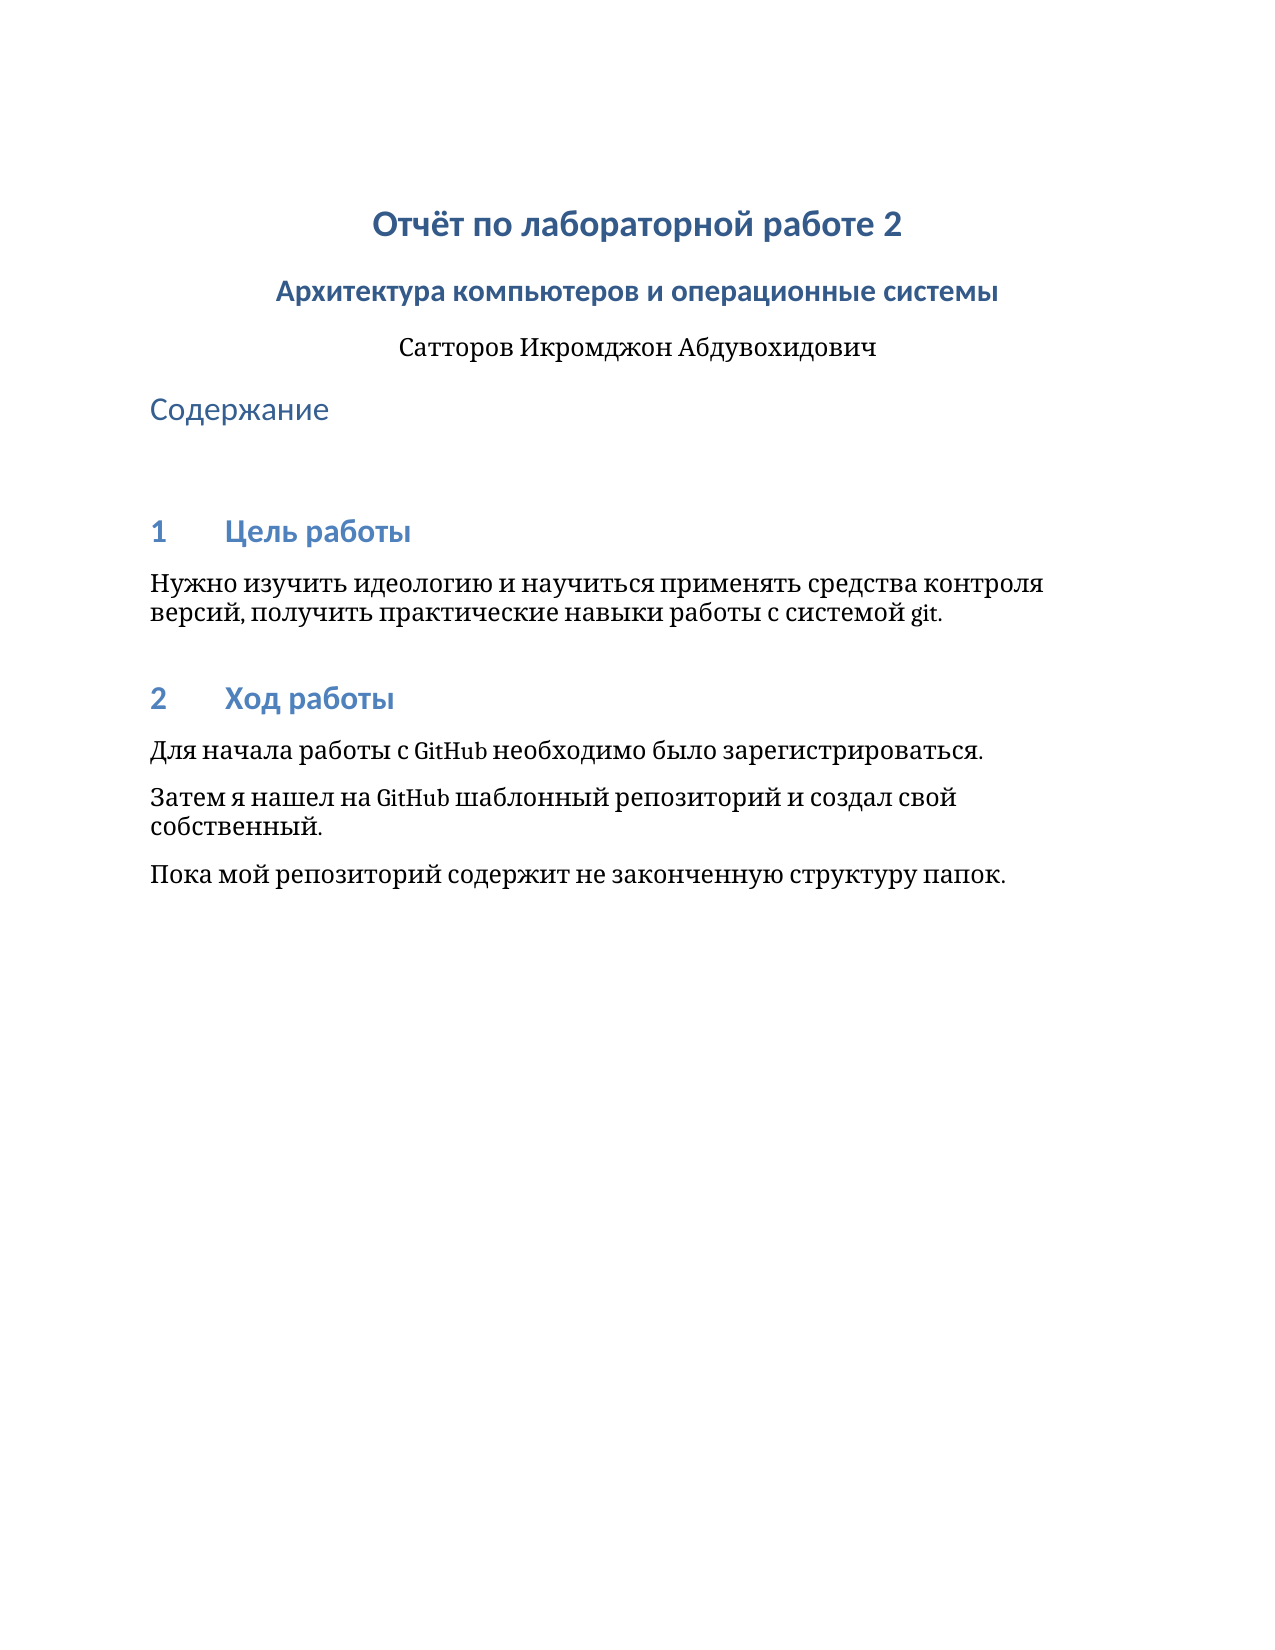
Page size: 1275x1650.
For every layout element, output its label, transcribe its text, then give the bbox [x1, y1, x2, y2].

text Сатторов Икромджон Абдувохидович [150, 334, 1125, 363]
text Для начала работы с GitHub необходимо было зарегистрироваться. [150, 737, 1125, 766]
text Пока мой репозиторий содержит не законченную структуру папок. [150, 861, 1125, 889]
subtitle Архитектура компьютеров и операционные системы [150, 271, 1125, 309]
text Затем я нашел на GitHub шаблонный репозиторий и создал свой собственный. [150, 784, 1125, 842]
title Отчёт по лабораторной работе 2 [150, 200, 1125, 246]
subtitle 2 Ход работы [150, 677, 1125, 718]
text Нужно изучить идеологию и научиться применять средства контроля версий, получить практические навыки работы с системой git. [150, 570, 1125, 627]
subtitle 1 Цель работы [150, 510, 1125, 551]
